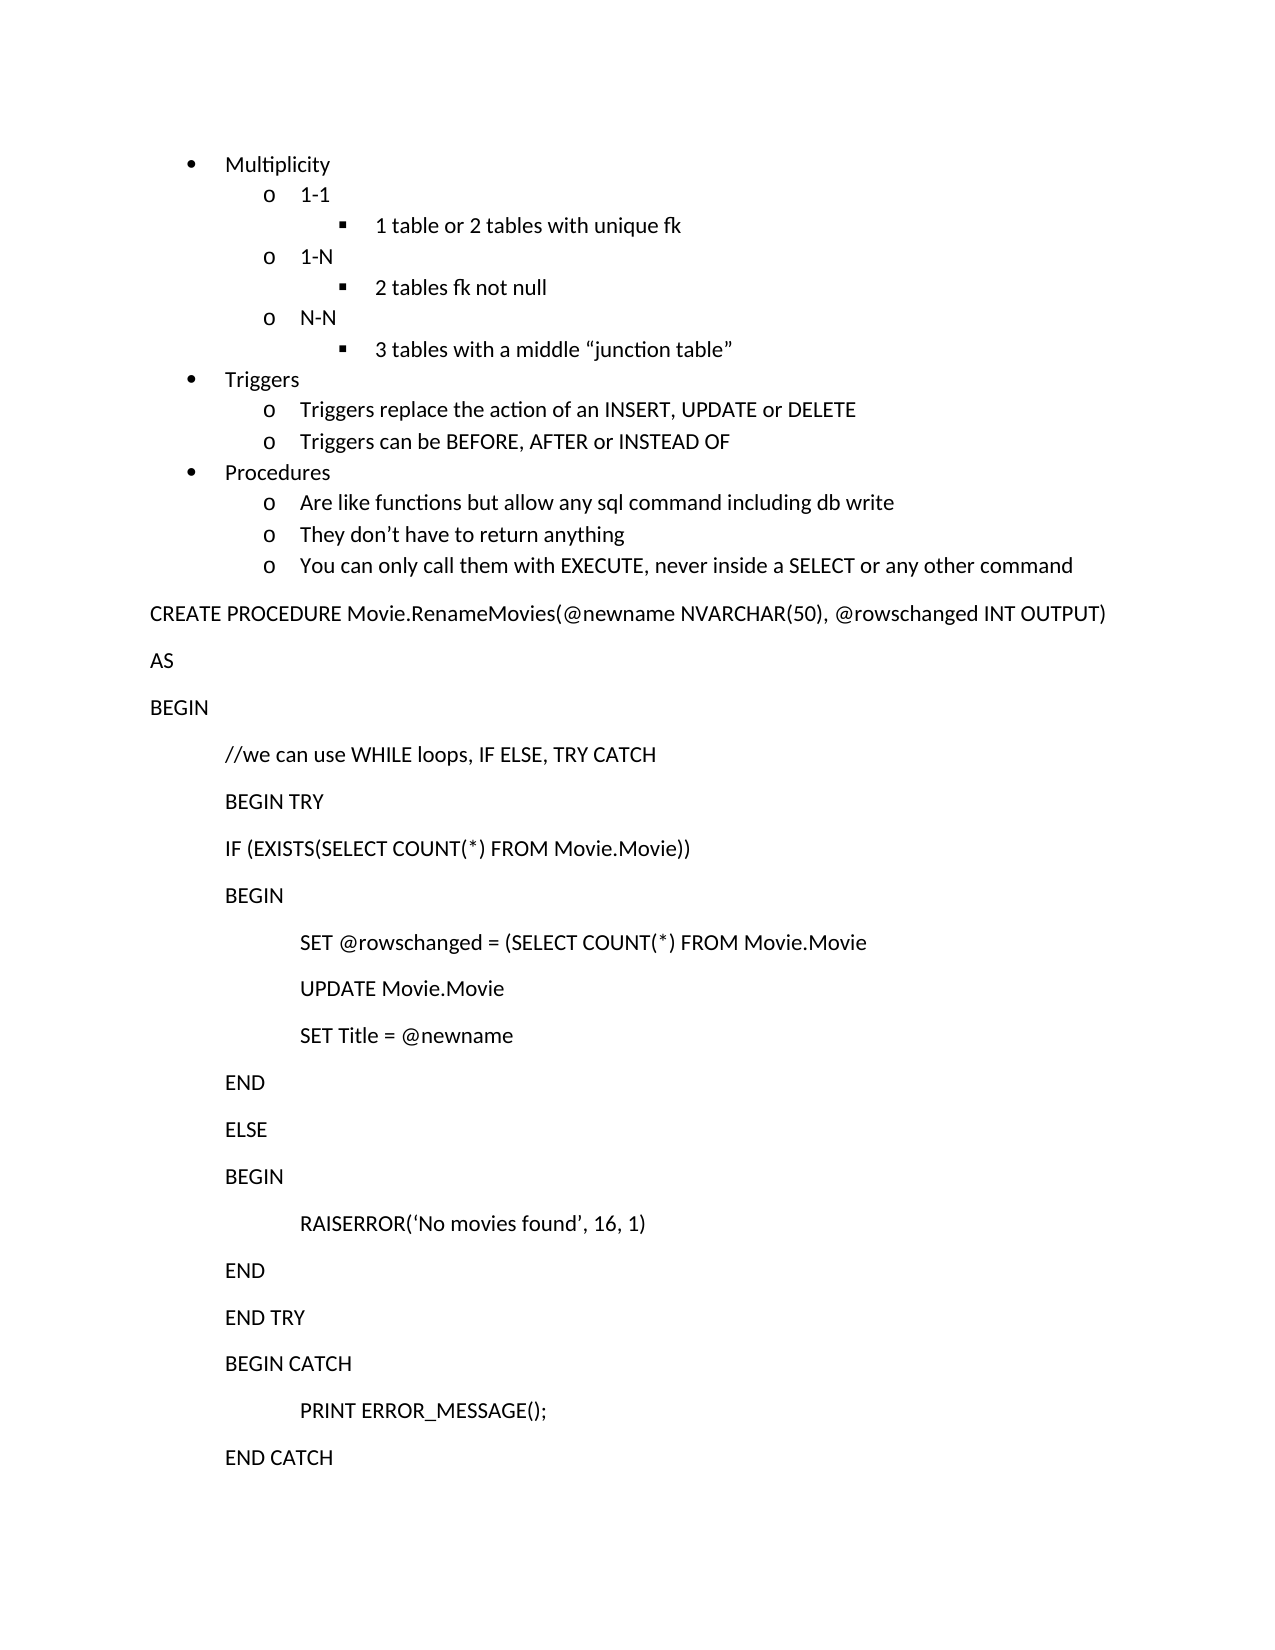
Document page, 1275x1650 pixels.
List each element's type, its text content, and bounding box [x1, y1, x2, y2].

list N-N [262, 303, 1125, 333]
text PRINT ERROR_MESSAGE(); [150, 1396, 1125, 1424]
text //we can use WHILE loops, IF ELSE, TRY CATCH [150, 740, 1125, 768]
text BEGIN TRY [150, 787, 1125, 815]
text BEGIN [150, 881, 1125, 909]
text BEGIN [150, 693, 1125, 721]
list 2 tables fk not null [337, 273, 1125, 301]
list Triggers replace the action of an INSERT, UPDATE or DELETE [262, 395, 1125, 424]
text CREATE PROCEDURE Movie.RenameMovies(@newname NVARCHAR(50), @rowschanged INT OUTPUT) [150, 599, 1125, 628]
text SET Title = @newname [150, 1021, 1125, 1049]
text IF (EXISTS(SELECT COUNT(*) FROM Movie.Movie)) [150, 834, 1125, 862]
list 1 table or 2 tables with unique fk [337, 212, 1125, 240]
list Multiplicity [187, 150, 1125, 178]
list Triggers [187, 365, 1125, 393]
text END TRY [150, 1303, 1125, 1331]
list Are like functions but allow any sql command including db write [262, 488, 1125, 518]
text UPDATE Movie.Movie [150, 974, 1125, 1003]
text ELSE [150, 1115, 1125, 1143]
list Procedures [187, 458, 1125, 486]
list 3 tables with a middle “junction table” [337, 335, 1125, 363]
list You can only call them with EXECUTE, never inside a SELECT or any other command [262, 551, 1125, 581]
text RAISERROR(‘No movies found’, 16, 1) [150, 1209, 1125, 1237]
text END CATCH [150, 1443, 1125, 1471]
text AS [150, 646, 1125, 674]
list 1-1 [262, 180, 1125, 209]
list 1-N [262, 242, 1125, 271]
list Triggers can be BEFORE, AFTER or INSTEAD OF [262, 427, 1125, 456]
text BEGIN [150, 1162, 1125, 1190]
list They don’t have to return anything [262, 520, 1125, 549]
text BEGIN CATCH [150, 1349, 1125, 1378]
text SET @rowschanged = (SELECT COUNT(*) FROM Movie.Movie [150, 928, 1125, 956]
text END [150, 1256, 1125, 1284]
text END [150, 1068, 1125, 1096]
